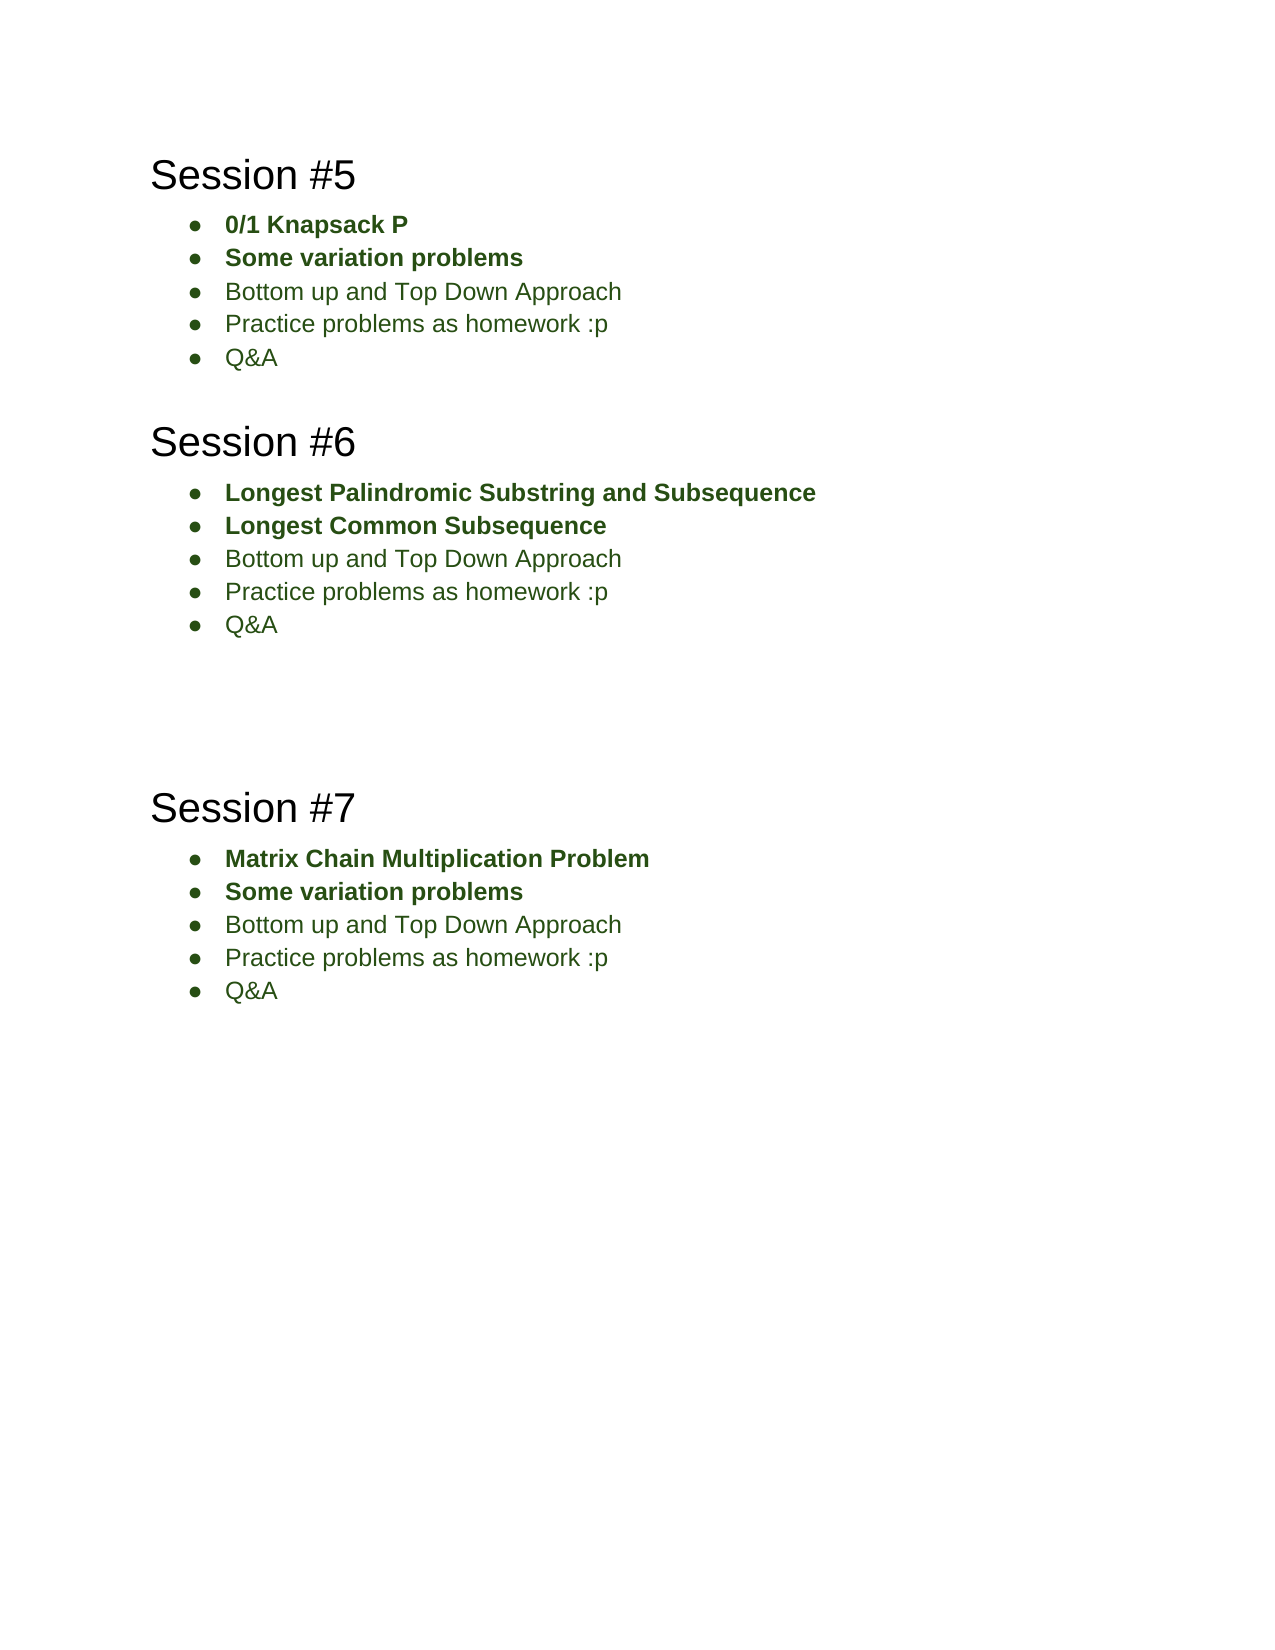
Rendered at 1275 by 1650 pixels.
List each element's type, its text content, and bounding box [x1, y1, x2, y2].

subtitle Session #5 [150, 150, 1125, 198]
list Q&A [187, 610, 1125, 638]
list Bottom up and Top Down Approach [187, 544, 1125, 572]
subtitle Session #6 [150, 417, 1125, 465]
list Practice problems as homework :p [187, 577, 1125, 605]
list Some variation problems [187, 877, 1125, 906]
list Q&A [187, 976, 1125, 1005]
list Q&A [187, 342, 1125, 371]
list 0/1 Knapsack P [187, 210, 1125, 239]
list Bottom up and Top Down Approach [187, 910, 1125, 939]
list Longest Common Subsequence [187, 511, 1125, 539]
list Practice problems as homework :p [187, 943, 1125, 972]
list Practice problems as homework :p [187, 309, 1125, 338]
subtitle Session #7 [150, 783, 1125, 831]
list Longest Palindromic Substring and Subsequence [187, 478, 1125, 506]
list Bottom up and Top Down Approach [187, 276, 1125, 305]
list Matrix Chain Multiplication Problem [187, 844, 1125, 873]
list Some variation problems [187, 243, 1125, 272]
